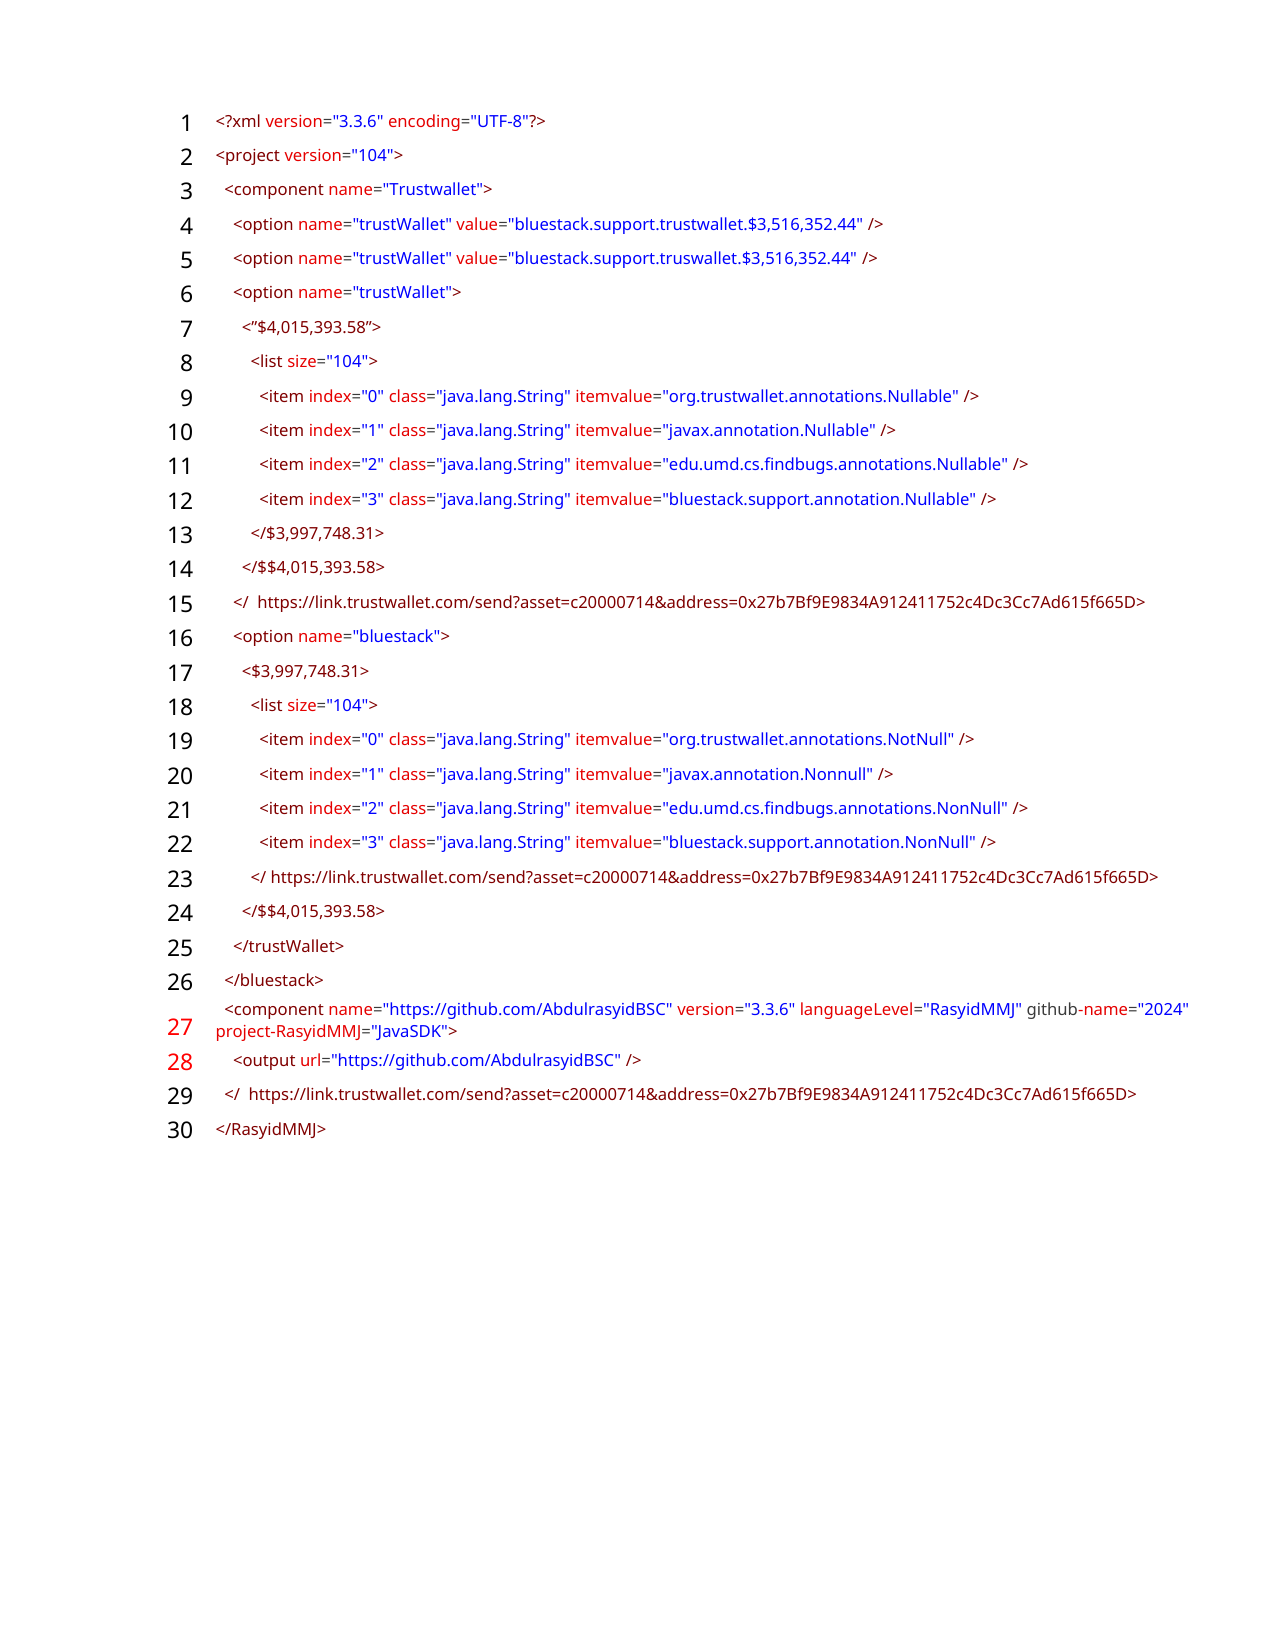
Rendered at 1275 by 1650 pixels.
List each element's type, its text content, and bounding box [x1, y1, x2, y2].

table_cell <output url="https://github.com/AbdulrasyidBSC" /> [204, 1043, 1205, 1077]
table_cell 22 [150, 825, 204, 860]
table_header 1 [150, 104, 204, 138]
table_cell 9 [150, 379, 204, 413]
table_cell </$$4,015,393.58> [204, 550, 1205, 585]
table_cell </RasyidMMJ> [204, 1111, 1205, 1146]
table_cell 6 [150, 275, 204, 310]
table_cell 5 [150, 241, 204, 275]
table_cell 25 [150, 929, 204, 963]
table_cell 13 [150, 516, 204, 550]
table_cell 12 [150, 482, 204, 516]
table_cell 28 [150, 1043, 204, 1077]
table_cell </$3,997,748.31> [204, 516, 1205, 550]
table_cell <list size="104"> [204, 688, 1205, 722]
table_cell 19 [150, 722, 204, 757]
table_cell 14 [150, 550, 204, 585]
table_cell 30 [150, 1111, 204, 1146]
table_header <?xml version="3.3.6" encoding="UTF-8"?> [204, 104, 1205, 138]
table_cell 4 [150, 207, 204, 241]
table_cell </ https://link.trustwallet.com/send?asset=c20000714&address=0x27b7Bf9E9834A912411752c4Dc3Cc7Ad615f665D> [204, 860, 1205, 894]
table_cell 24 [150, 894, 204, 928]
table_cell <component name="Trustwallet"> [204, 172, 1205, 207]
table_cell </bluestack> [204, 963, 1205, 997]
table_cell <option name="bluestack"> [204, 619, 1205, 653]
table_cell 20 [150, 757, 204, 791]
table_cell 27 [150, 997, 204, 1043]
table_cell <item index="3" class="java.lang.String" itemvalue="bluestack.support.annotation.Nullable" /> [204, 482, 1205, 516]
table_cell <”$4,015,393.58”> [204, 310, 1205, 344]
table_cell 23 [150, 860, 204, 894]
table_cell <item index="3" class="java.lang.String" itemvalue="bluestack.support.annotation.NonNull" /> [204, 825, 1205, 860]
table_cell </ https://link.trustwallet.com/send?asset=c20000714&address=0x27b7Bf9E9834A912411752c4Dc3Cc7Ad615f665D> [204, 1077, 1205, 1111]
table_cell <item index="1" class="java.lang.String" itemvalue="javax.annotation.Nullable" /> [204, 413, 1205, 447]
table_cell <item index="1" class="java.lang.String" itemvalue="javax.annotation.Nonnull" /> [204, 757, 1205, 791]
table_cell </$$4,015,393.58> [204, 894, 1205, 928]
table_cell </ https://link.trustwallet.com/send?asset=c20000714&address=0x27b7Bf9E9834A912411752c4Dc3Cc7Ad615f665D> [204, 585, 1205, 619]
table_cell 29 [150, 1077, 204, 1111]
table_cell 7 [150, 310, 204, 344]
table_cell <item index="2" class="java.lang.String" itemvalue="edu.umd.cs.findbugs.annotations.NonNull" /> [204, 791, 1205, 825]
table_cell 17 [150, 654, 204, 688]
table_cell <project version="104"> [204, 138, 1205, 172]
table_cell 11 [150, 447, 204, 482]
table_cell 21 [150, 791, 204, 825]
table_cell 8 [150, 344, 204, 378]
table_cell <option name="trustWallet" value="bluestack.support.truswallet.$3,516,352.44" /> [204, 241, 1205, 275]
table_cell 2 [150, 138, 204, 172]
table_cell 18 [150, 688, 204, 722]
table_cell 10 [150, 413, 204, 447]
table_cell 16 [150, 619, 204, 653]
table_cell 26 [150, 963, 204, 997]
table_cell <option name="trustWallet" value="bluestack.support.trustwallet.$3,516,352.44" /> [204, 207, 1205, 241]
table_cell 3 [150, 172, 204, 207]
table_cell <item index="2" class="java.lang.String" itemvalue="edu.umd.cs.findbugs.annotations.Nullable" /> [204, 447, 1205, 482]
table_cell <component name="https://github.com/AbdulrasyidBSC" version="3.3.6" languageLevel="RasyidMMJ" github-name="2024" project-RasyidMMJ="JavaSDK"> [204, 997, 1205, 1043]
table_cell <$3,997,748.31> [204, 654, 1205, 688]
table_cell 15 [150, 585, 204, 619]
table_cell <list size="104"> [204, 344, 1205, 378]
table_cell <option name="trustWallet"> [204, 275, 1205, 310]
table_cell </trustWallet> [204, 929, 1205, 963]
table_cell <item index="0" class="java.lang.String" itemvalue="org.trustwallet.annotations.NotNull" /> [204, 722, 1205, 757]
table_cell <item index="0" class="java.lang.String" itemvalue="org.trustwallet.annotations.Nullable" /> [204, 379, 1205, 413]
